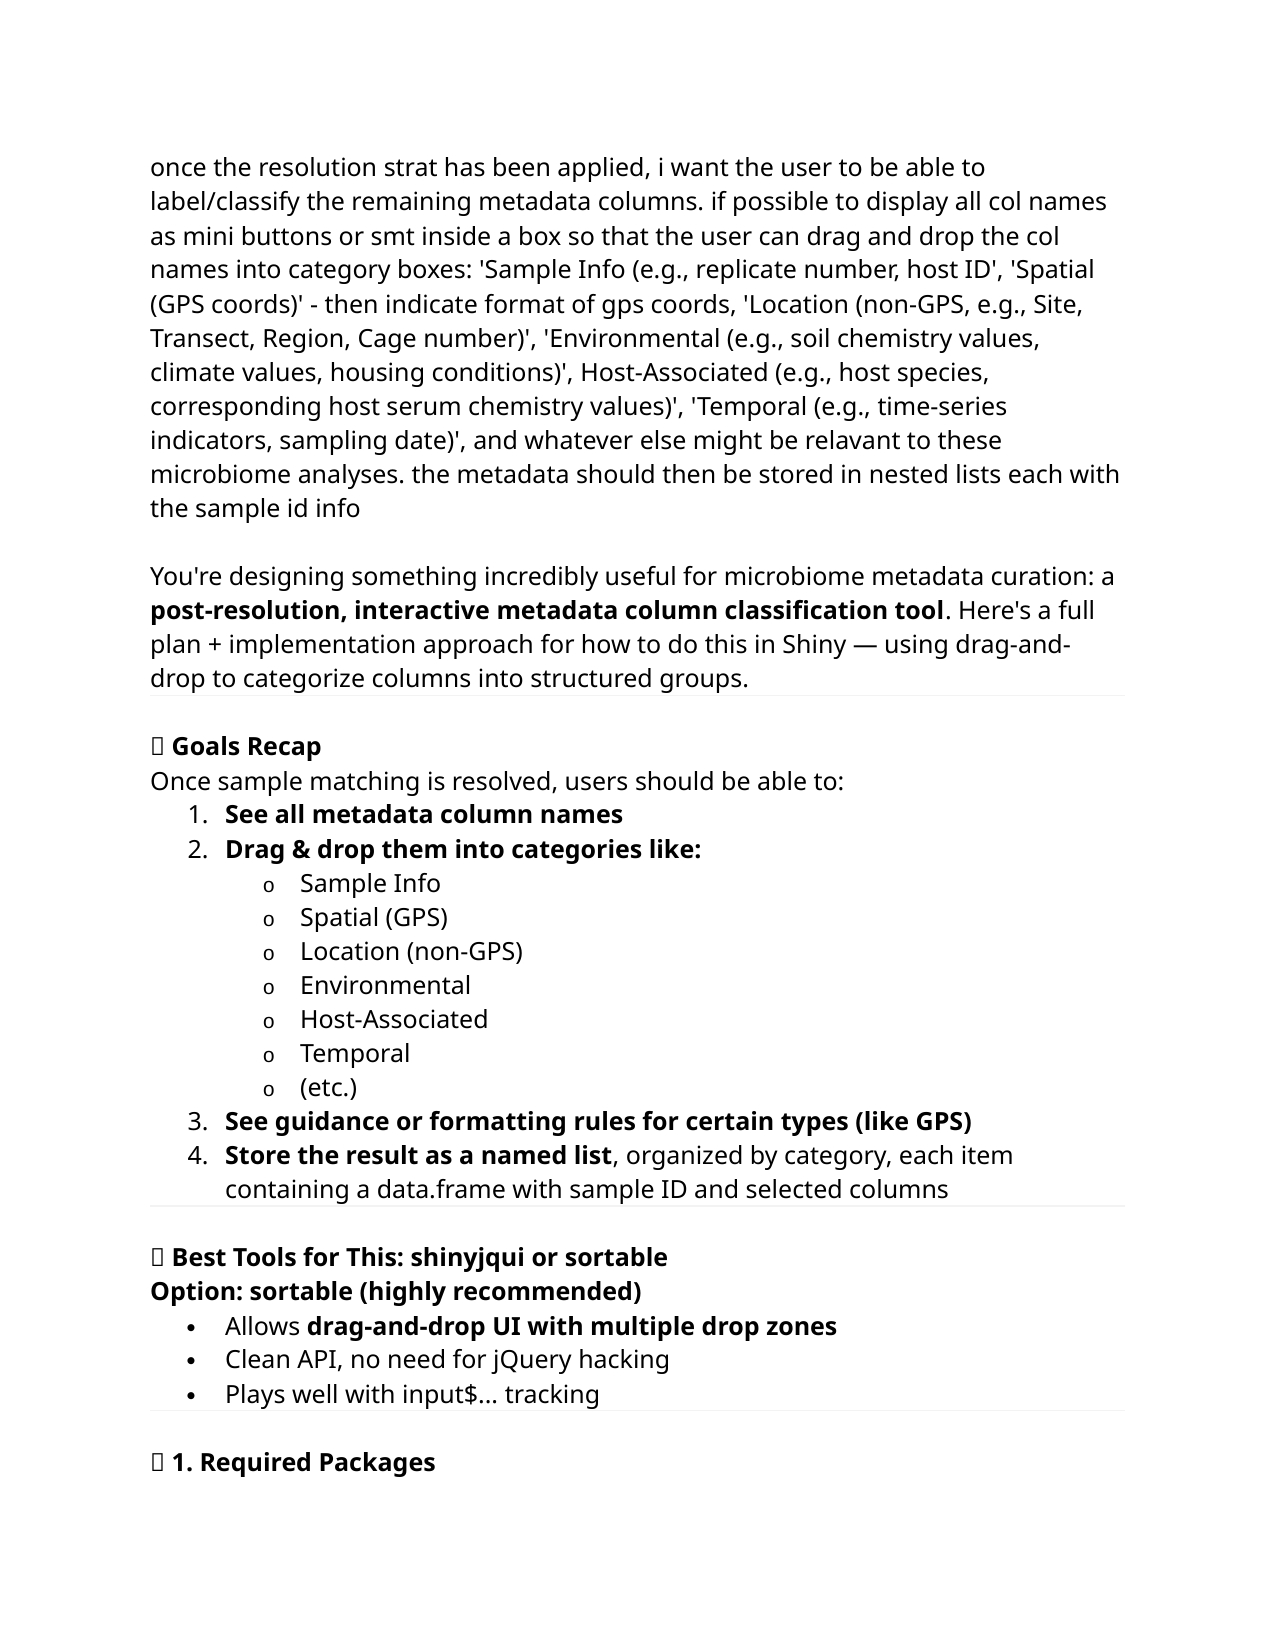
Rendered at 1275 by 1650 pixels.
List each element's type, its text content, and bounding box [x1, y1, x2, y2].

list (etc.) [262, 1070, 1125, 1104]
text ✅ 1. Required Packages [150, 1444, 1125, 1478]
list Sample Info [262, 865, 1125, 899]
text Option: sortable (highly recommended) [150, 1274, 1125, 1308]
list Spatial (GPS) [262, 899, 1125, 933]
list See guidance or formatting rules for certain types (like GPS) [187, 1104, 1125, 1138]
list Environmental [262, 967, 1125, 1002]
list Clean API, no need for jQuery hacking [187, 1342, 1125, 1376]
text 🧰 Best Tools for This: shinyjqui or sortable [150, 1240, 1125, 1274]
list Drag & drop them into categories like: [187, 831, 1125, 865]
list Store the result as a named list, organized by category, each item containing a data.frame with sample ID and selected columns [187, 1138, 1125, 1205]
list Plays well with input$... tracking [187, 1376, 1125, 1410]
text You're designing something incredibly useful for microbiome metadata curation: a post-resolution, interactive metadata column classification tool. Here's a full plan + implementation approach for how to do this in Shiny — using drag-and-drop to categorize columns into structured groups. [150, 559, 1125, 695]
list Host-Associated [262, 1002, 1125, 1036]
list See all metadata column names [187, 797, 1125, 831]
text Once sample matching is resolved, users should be able to: [150, 763, 1125, 797]
list Allows drag-and-drop UI with multiple drop zones [187, 1308, 1125, 1342]
text ✅ Goals Recap [150, 729, 1125, 763]
list Location (non-GPS) [262, 933, 1125, 967]
text once the resolution strat has been applied, i want the user to be able to label/classify the remaining metadata columns. if possible to display all col names as mini buttons or smt inside a box so that the user can drag and drop the col names into category boxes: 'Sample Info (e.g., replicate number, host ID', 'Spatial (GPS coords)' - then indicate format of gps coords, 'Location (non-GPS, e.g., Site, Transect, Region, Cage number)', 'Environmental (e.g., soil chemistry values, climate values, housing conditions)', Host-Associated (e.g., host species, corresponding host serum chemistry values)', 'Temporal (e.g., time-series indicators, sampling date)', and whatever else might be relavant to these microbiome analyses. the metadata should then be stored in nested lists each with the sample id info [150, 150, 1125, 525]
list Temporal [262, 1036, 1125, 1070]
